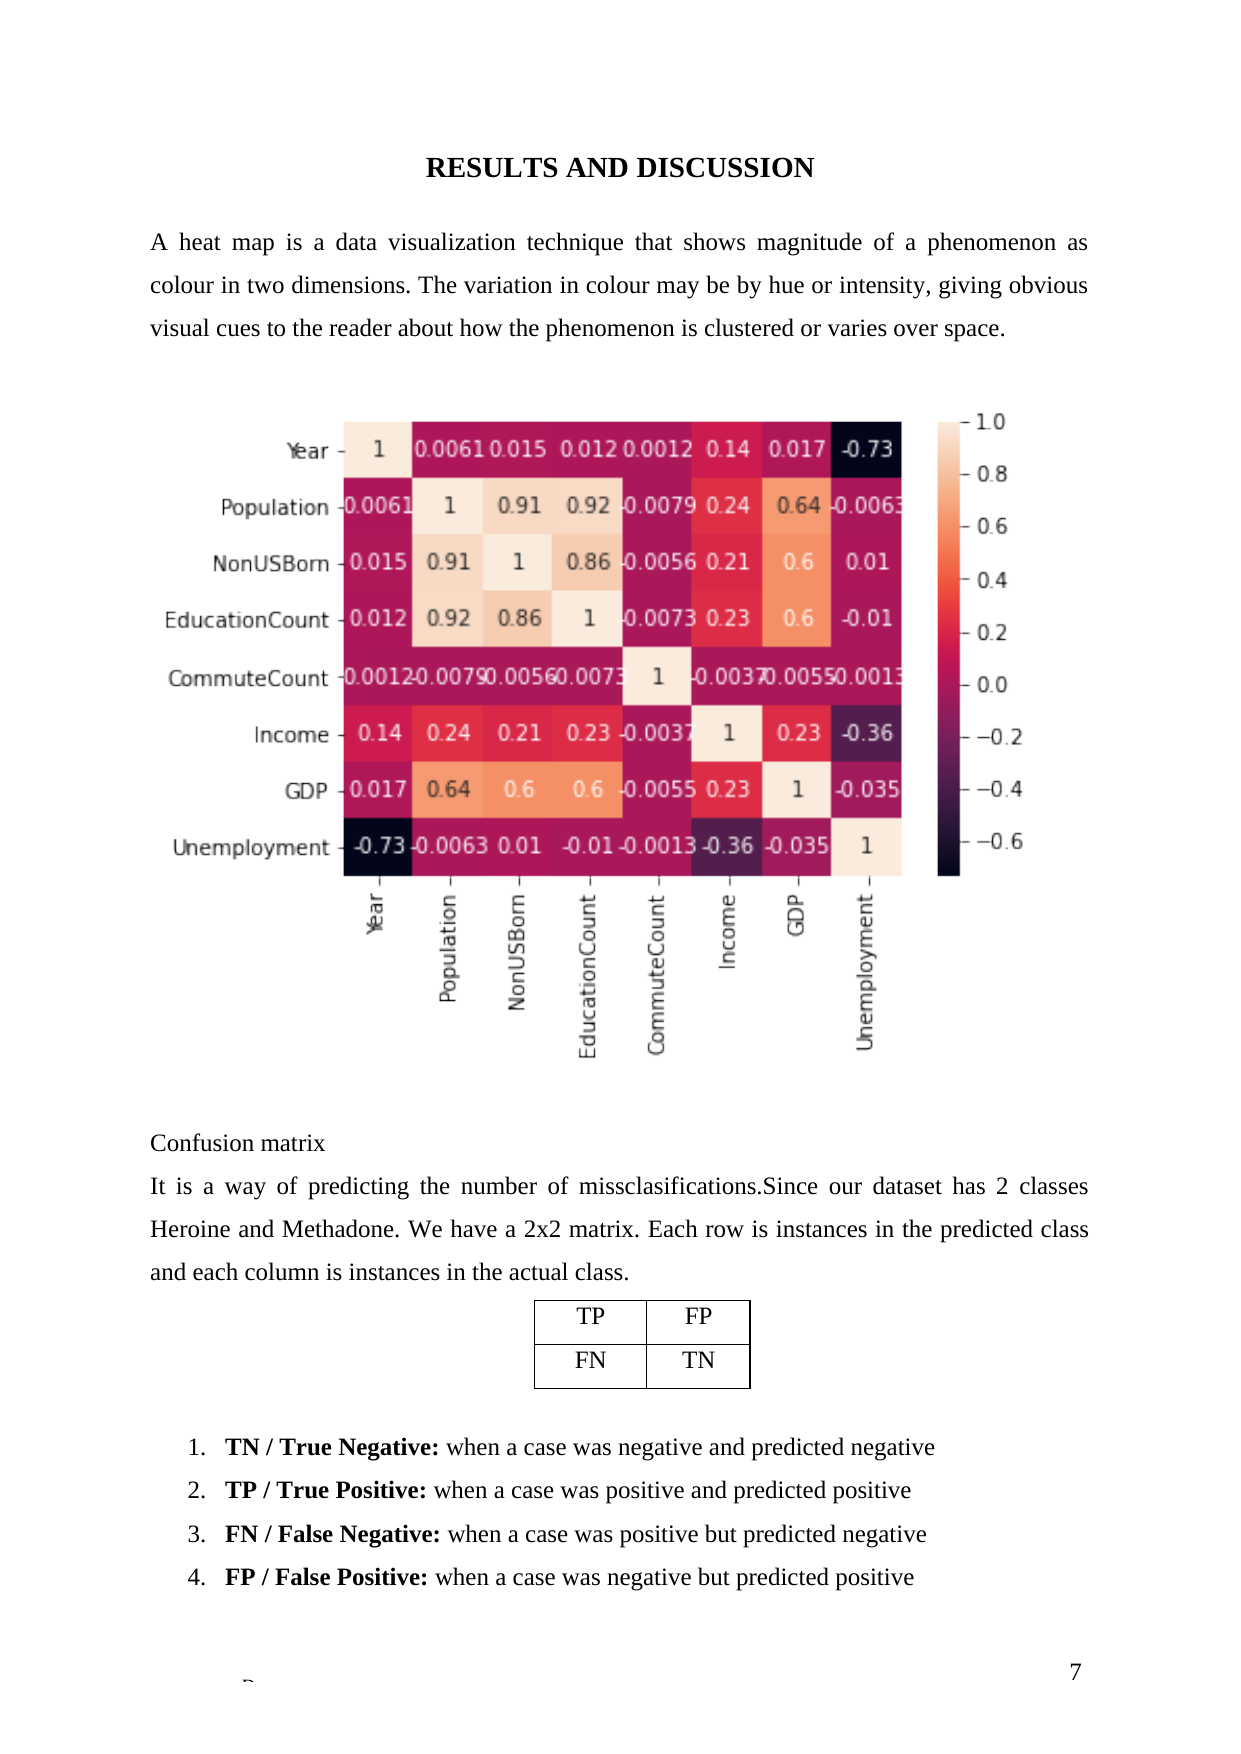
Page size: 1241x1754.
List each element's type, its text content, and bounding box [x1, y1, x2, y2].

picture [150, 399, 1040, 1071]
subtitle RESULTS AND DISCUSSION [150, 150, 1090, 183]
list FN / False Negative: when a case was positive but predicted negative [187, 1519, 1090, 1547]
table_cell TN [647, 1345, 749, 1388]
text A heat map is a data visualization technique that shows magnitude of a phenomenon as colour in two dimensions. The variation in colour may be by hue or intensity, giving obvious visual cues to the reader about how the phenomenon is clustered or varies over space. [150, 227, 1090, 342]
list TP / True Positive: when a case was positive and predicted positive [187, 1476, 1090, 1504]
list TN / True Negative: when a case was negative and predicted negative [187, 1432, 1090, 1461]
table_cell FN [535, 1345, 646, 1388]
text It is a way of predicting the number of missclasifications.Since our dataset has 2 classes Heroine and Methadone. We have a 2x2 matrix. Each row is instances in the predicted class and each column is instances in the actual class. [150, 1171, 1090, 1286]
list FP / False Positive: when a case was negative but predicted positive [187, 1562, 1090, 1591]
table_header TP [535, 1301, 646, 1344]
text Confusion matrix [150, 1128, 1090, 1156]
table_header FP [647, 1301, 749, 1344]
